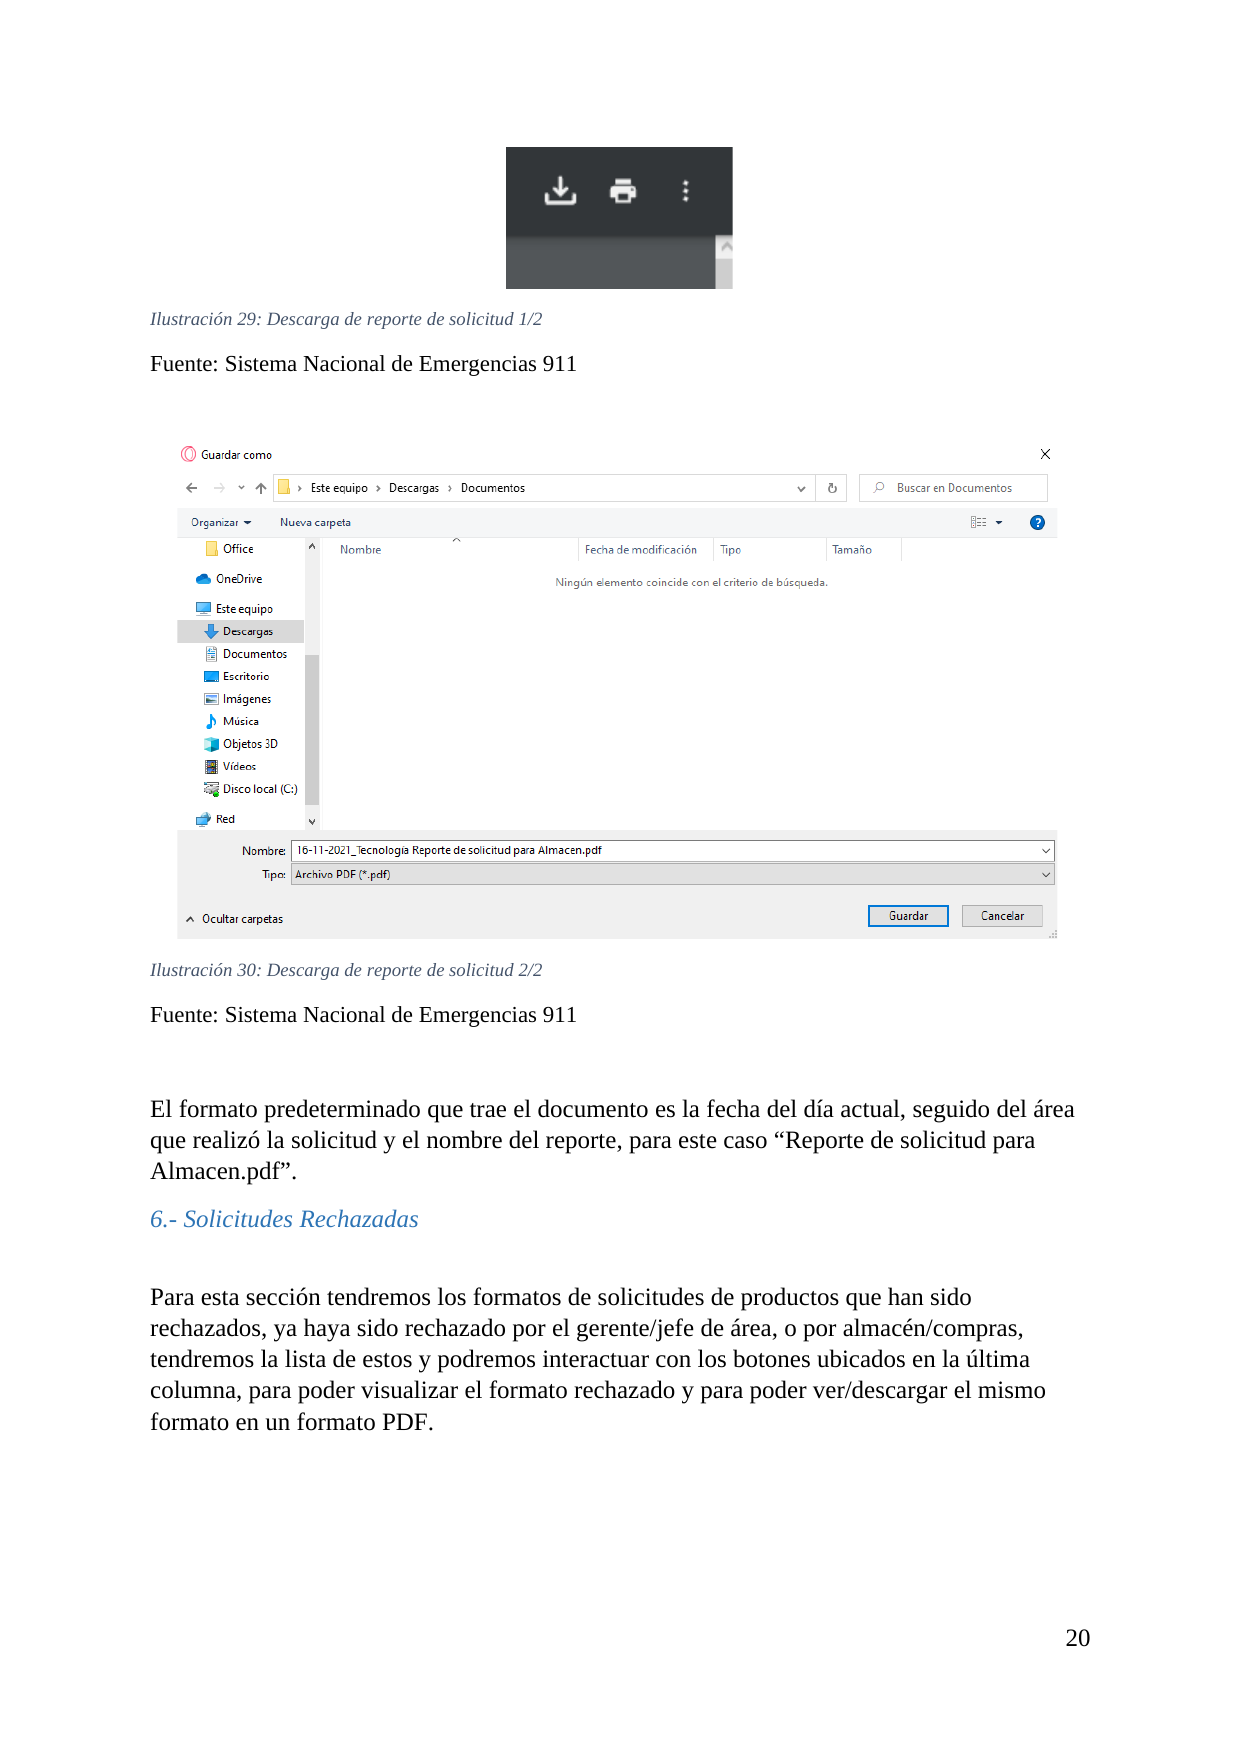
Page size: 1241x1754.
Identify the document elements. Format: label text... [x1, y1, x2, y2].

text Ilustración 29: Descarga de reporte de solicitud 1/2 [150, 308, 1211, 329]
picture [506, 147, 733, 289]
picture [177, 446, 1058, 939]
text Fuente: Sistema Nacional de Emergencias 911 [150, 350, 1211, 376]
text 6.- Solicitudes Rechazadas [150, 1204, 1211, 1233]
text Para esta sección tendremos los formatos de solicitudes de productos que han sido rechazados, ya haya sido rechazado por el gerente/jefe de área, o por almacén/compras, tendremos la lista de estos y podremos interactuar con los botones ubicados en la última columna, para poder visualizar el formato rechazado y para poder ver/descargar el mismo formato en un formato PDF. [150, 1282, 1048, 1435]
text El formato predeterminado que trae el documento es la fecha del día actual, seguido del área que realizó la solicitud y el nombre del reporte, para este caso “Reporte de solicitud para Almacen.pdf”. [150, 1094, 1078, 1185]
text Fuente: Sistema Nacional de Emergencias 911 [150, 1001, 1211, 1028]
